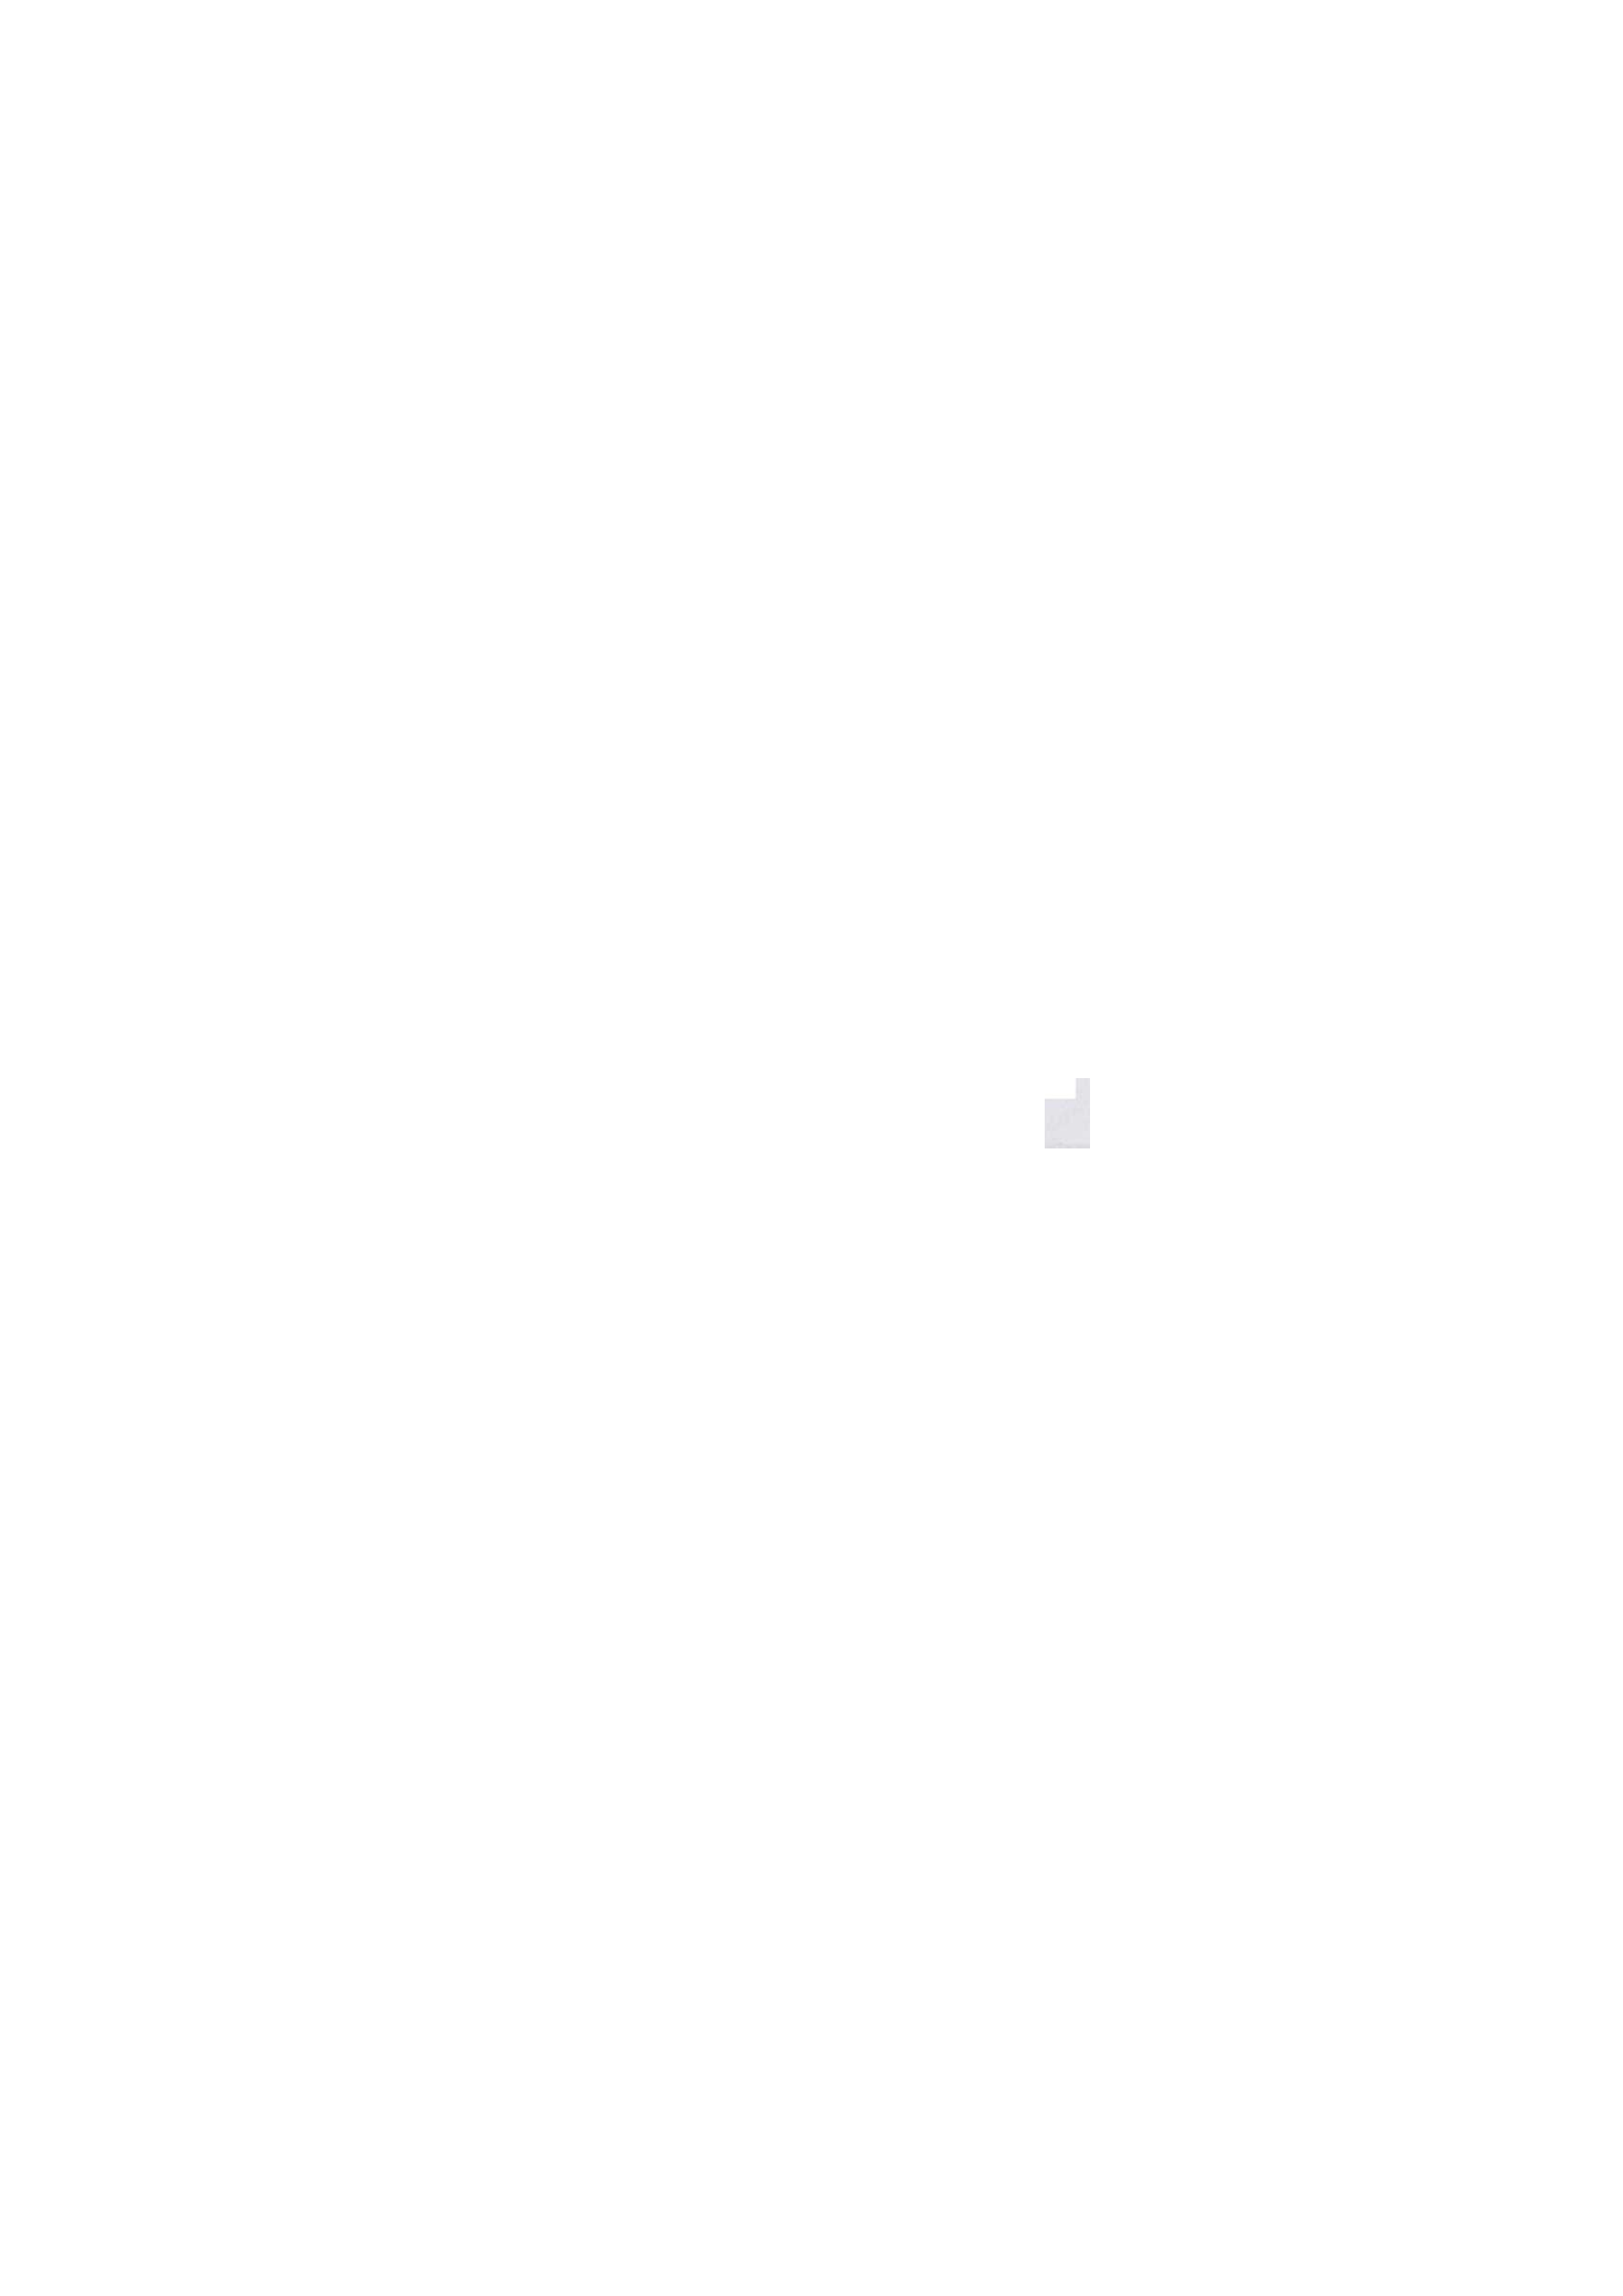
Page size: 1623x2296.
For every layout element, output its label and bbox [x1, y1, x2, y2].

picture [1045, 1078, 1090, 1148]
